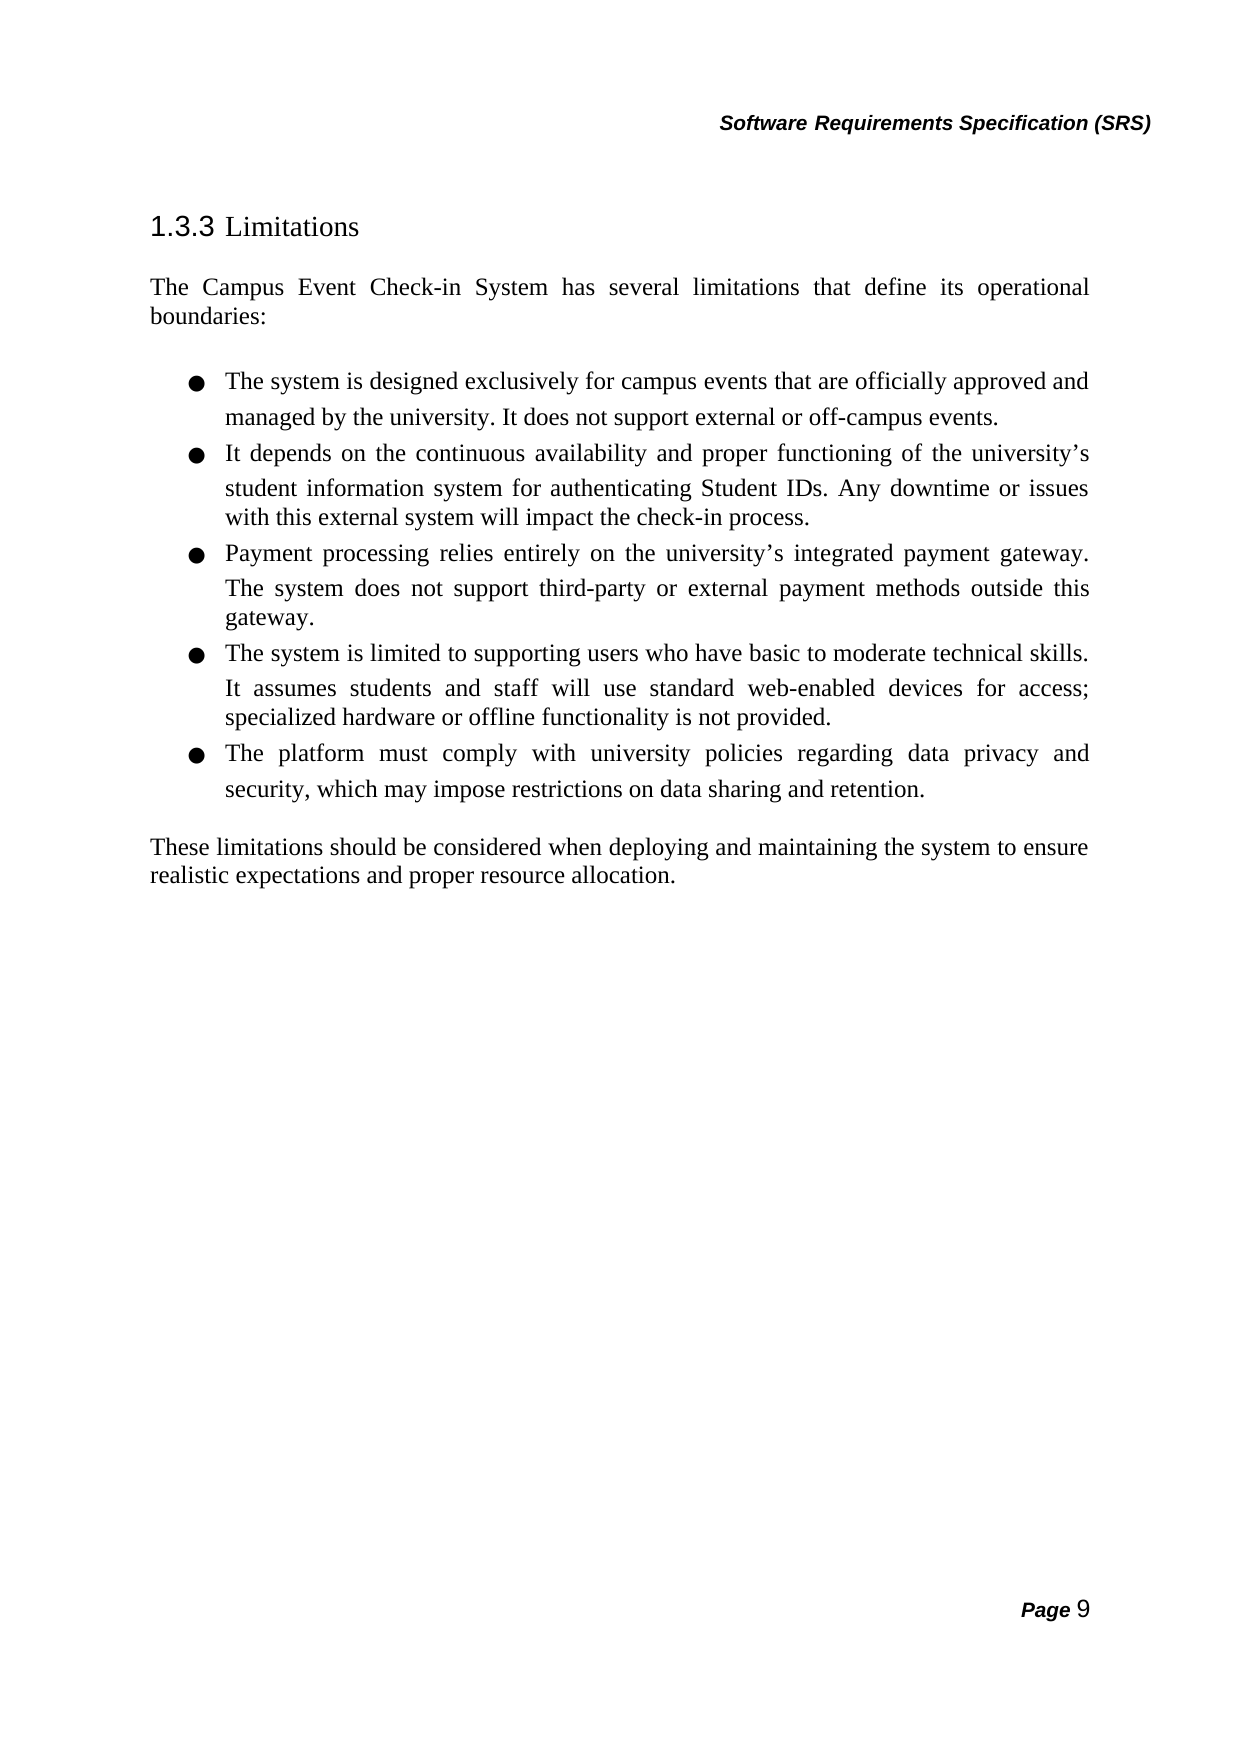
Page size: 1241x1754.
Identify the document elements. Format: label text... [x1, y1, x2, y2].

text These limitations should be considered when deploying and maintaining the system to ensure realistic expectations and proper resource allocation. [150, 832, 1090, 889]
list Payment processing relies entirely on the university’s integrated payment gateway. The system does not support third-party or external payment methods outside this gateway. [187, 531, 1090, 631]
list The platform must comply with university policies regarding data privacy and security, which may impose restrictions on data sharing and retention. [187, 731, 1090, 802]
list The system is limited to supporting users who have basic to moderate technical skills. It assumes students and staff will use standard web-enabled devices for access; specialized hardware or offline functionality is not provided. [187, 631, 1090, 731]
list The system is designed exclusively for campus events that are officially approved and managed by the university. It does not support external or off-campus events. [187, 359, 1090, 430]
text The Campus Event Check-in System has several limitations that define its operational boundaries: [150, 272, 1090, 330]
list It depends on the continuous availability and proper functioning of the university’s student information system for authenticating Student IDs. Any downtime or issues with this external system will impact the check-in process. [187, 430, 1090, 531]
subtitle Limitations [150, 209, 1090, 243]
